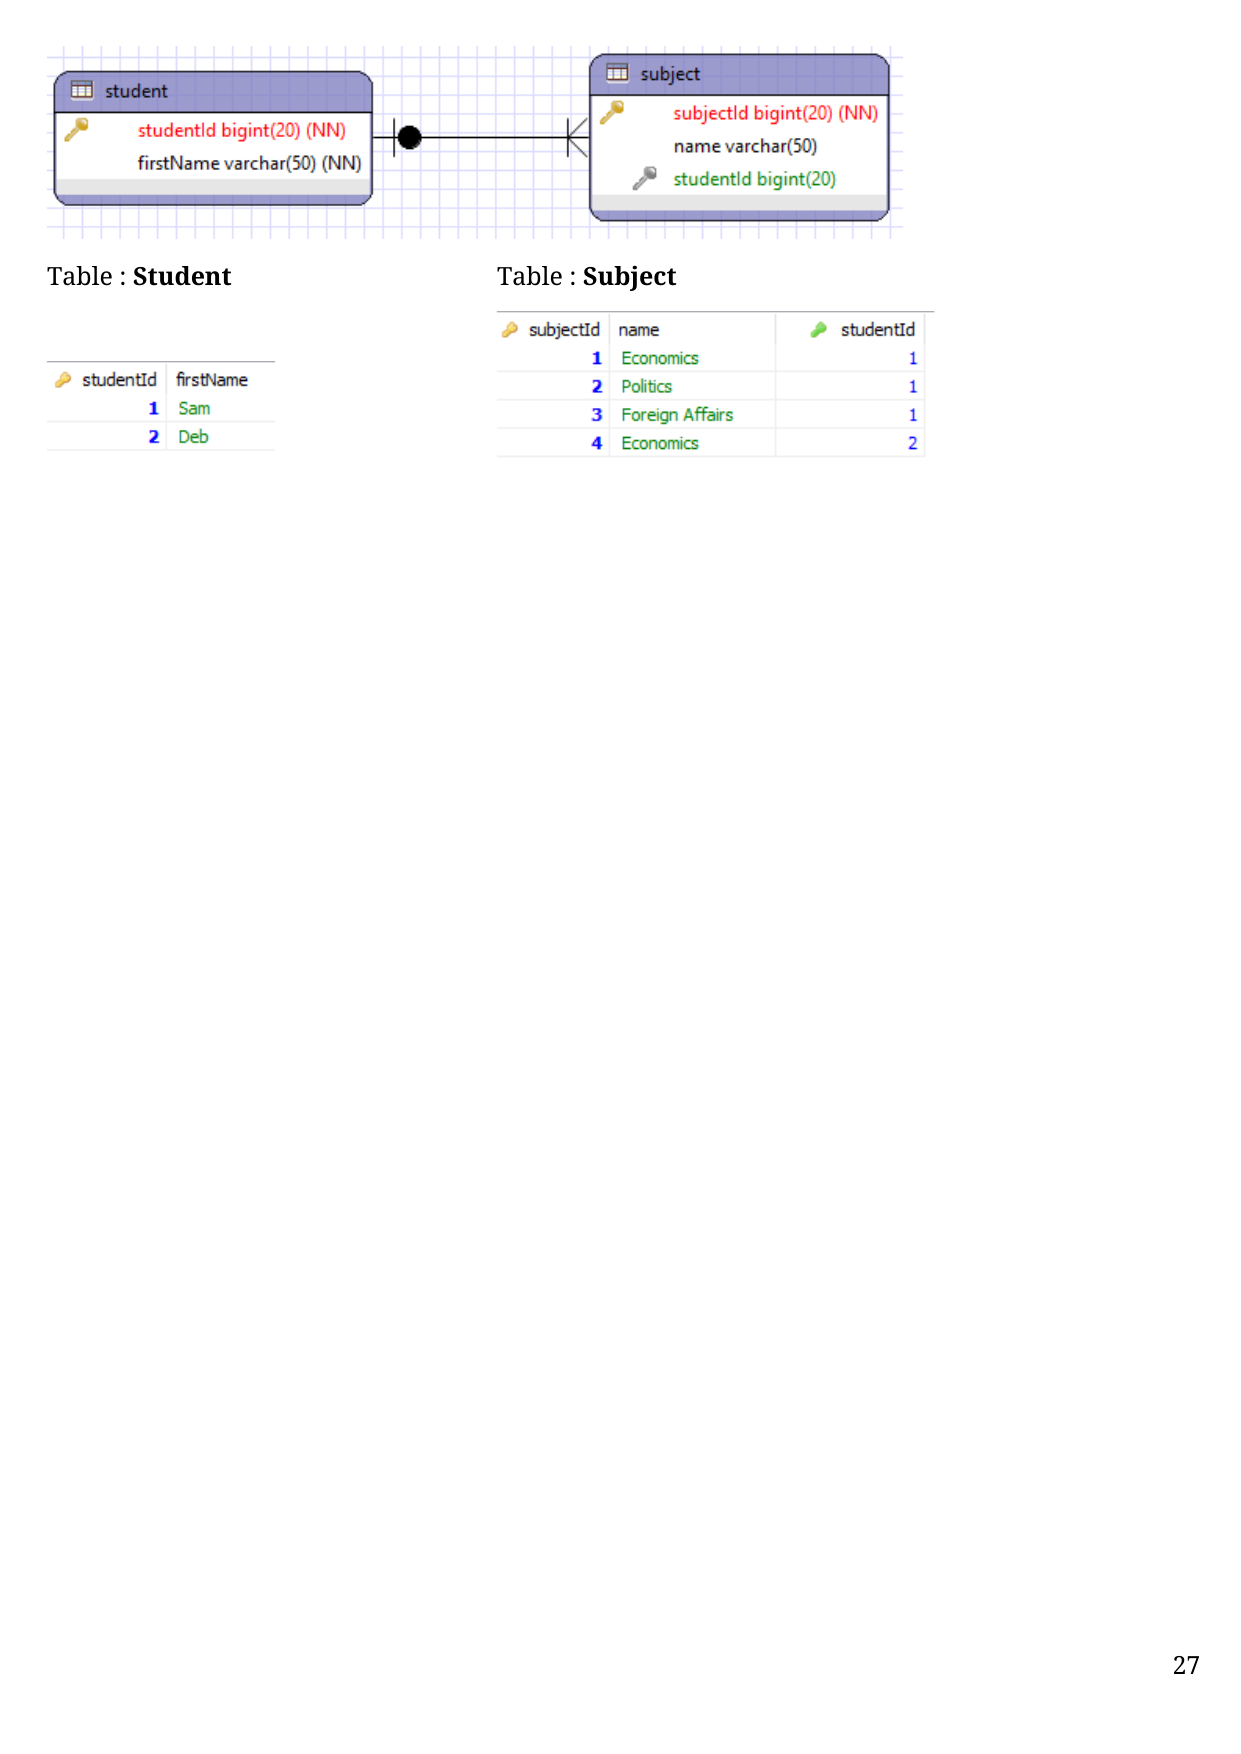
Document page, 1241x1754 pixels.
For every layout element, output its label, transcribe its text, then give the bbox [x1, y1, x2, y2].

picture [496, 311, 935, 459]
text Table : Student Table : Subject [47, 258, 1200, 292]
picture [46, 361, 275, 459]
picture [46, 46, 904, 239]
